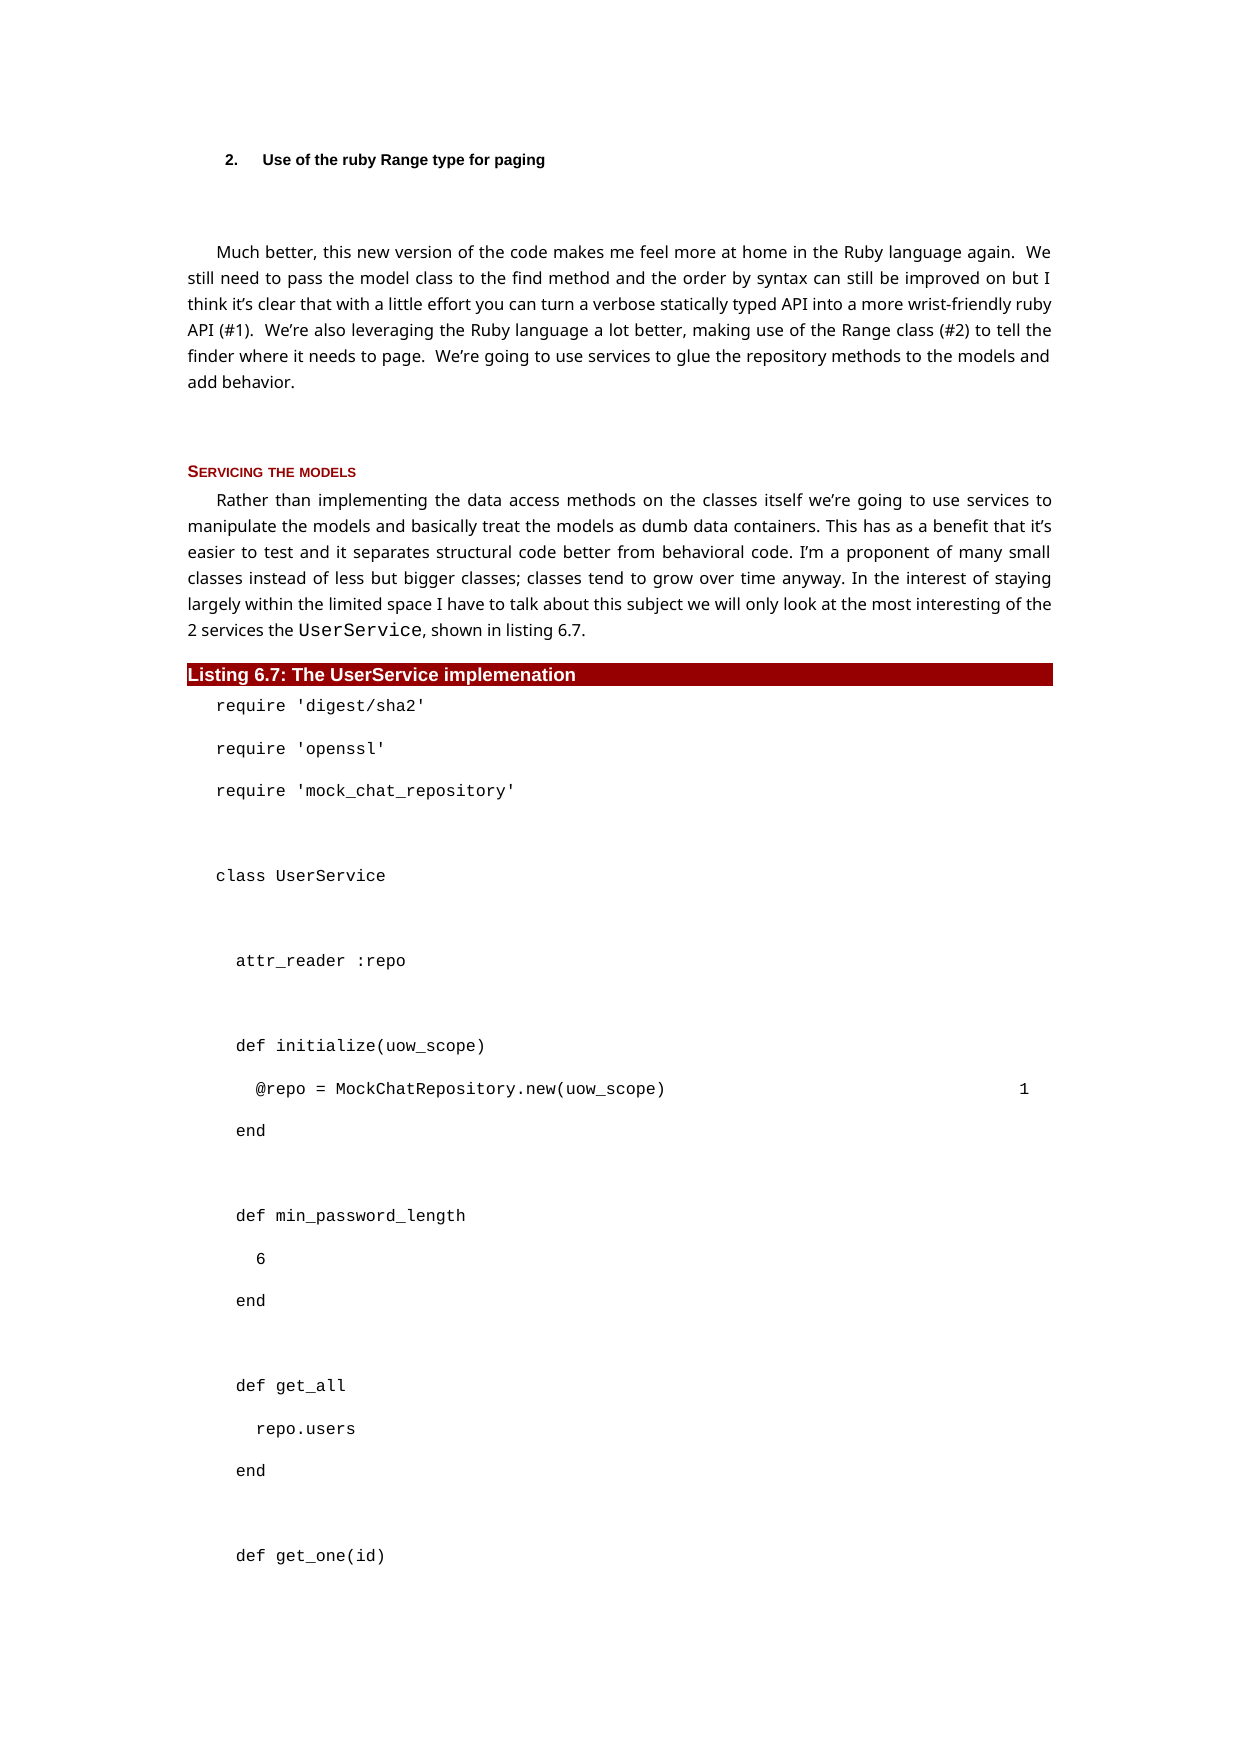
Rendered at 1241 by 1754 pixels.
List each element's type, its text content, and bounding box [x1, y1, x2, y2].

text def get_one(id) [216, 1548, 1053, 1567]
text def get_all [216, 1378, 1053, 1397]
text def min_password_length [216, 1208, 1053, 1227]
text end [216, 1123, 1053, 1142]
text end [216, 1463, 1053, 1482]
text Much better, this new version of the code makes me feel more at home in the Ruby language again. We still need to pass the model class to the find method and the order by syntax can still be improved on but I think it’s clear that with a little effort you can turn a verbose statically typed API into a more wrist-friendly ruby API (#1). We’re also leveraging the Ruby language a lot better, making use of the Range class (#2) to tell the finder where it needs to page. We’re going to use services to glue the repository methods to the models and add behavior. [187, 237, 1053, 394]
text require 'openssl' [216, 741, 1053, 759]
list Listing 6.7: The UserService implemenation [187, 663, 1053, 686]
text require 'mock_chat_repository' [216, 783, 1053, 802]
text repo.users [216, 1421, 1053, 1439]
text class UserService [216, 868, 1053, 887]
text attr_reader :repo [216, 953, 1053, 972]
list Use of the ruby Range type for paging [225, 150, 1053, 170]
text 6 [216, 1251, 1053, 1269]
text def initialize(uow_scope) [216, 1038, 1053, 1057]
text Servicing the models [187, 461, 1053, 481]
text end [216, 1293, 1053, 1312]
text Rather than implementing the data access methods on the classes itself we’re going to use services to manipulate the models and basically treat the models as dumb data containers. This has as a benefit that it’s easier to test and it separates structural code better from behavioral code. I’m a proponent of many small classes instead of less but bigger classes; classes tend to grow over time anyway. In the interest of staying largely within the limited space I have to talk about this subject we will only look at the most interesting of the 2 services the UserService, shown in listing 6.7. [187, 486, 1053, 642]
text require 'digest/sha2' [216, 698, 1053, 717]
text @repo = MockChatRepository.new(uow_scope) 1 [216, 1081, 1053, 1099]
